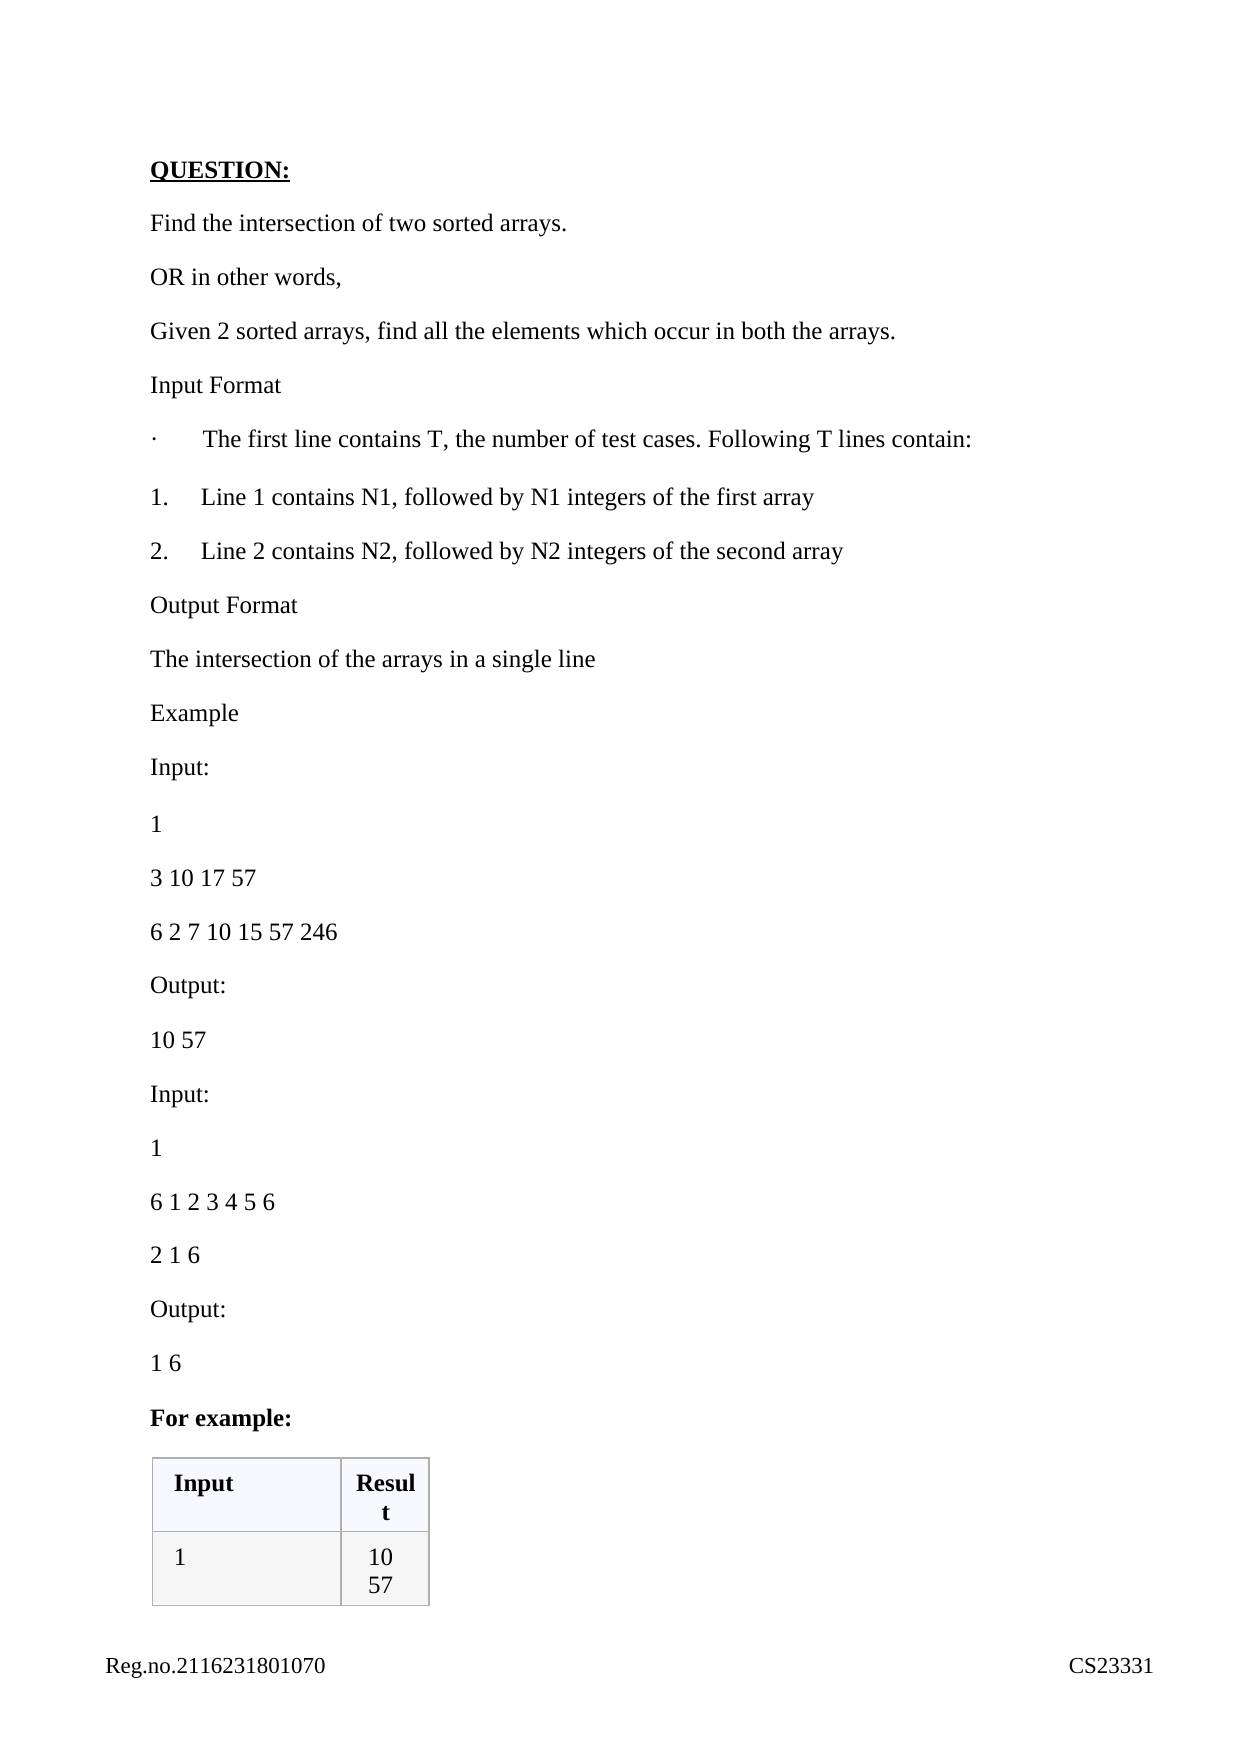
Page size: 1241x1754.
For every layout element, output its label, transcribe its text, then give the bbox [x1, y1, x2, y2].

text · The first line contains T, the number of test cases. Following T lines contain: [150, 424, 1155, 453]
text 6 1 2 3 4 5 6 [150, 1187, 1155, 1216]
text Output: [150, 971, 1155, 999]
text 3 10 17 57 [150, 863, 1155, 892]
text Input: [150, 1079, 1155, 1107]
text 10 57 [150, 1025, 1155, 1053]
table_cell 1 [153, 1532, 340, 1604]
text For example: [150, 1403, 1155, 1432]
text 1 [150, 809, 1155, 838]
text Output: [150, 1294, 1155, 1323]
text Find the intersection of two sorted arrays. OR in other words, [150, 208, 593, 291]
text 1 6 [150, 1348, 1155, 1377]
list Line 1 contains N1, followed by N1 integers of the first array [150, 482, 1155, 511]
text Given 2 sorted arrays, find all the elements which occur in both the arrays. Input Format [150, 316, 897, 399]
table_header Result [342, 1459, 428, 1531]
text Input: [150, 752, 1155, 780]
text 6 2 7 10 15 57 246 [150, 917, 1155, 946]
list Line 2 contains N2, followed by N2 integers of the second array Output Format [150, 536, 843, 618]
text 1 [150, 1133, 1155, 1161]
text QUESTION: [150, 155, 1155, 184]
text The intersection of the arrays in a single line Example [150, 644, 673, 726]
table_cell 10 57 [342, 1532, 428, 1604]
text 2 1 6 [150, 1240, 1155, 1269]
table_header Input [153, 1459, 340, 1531]
